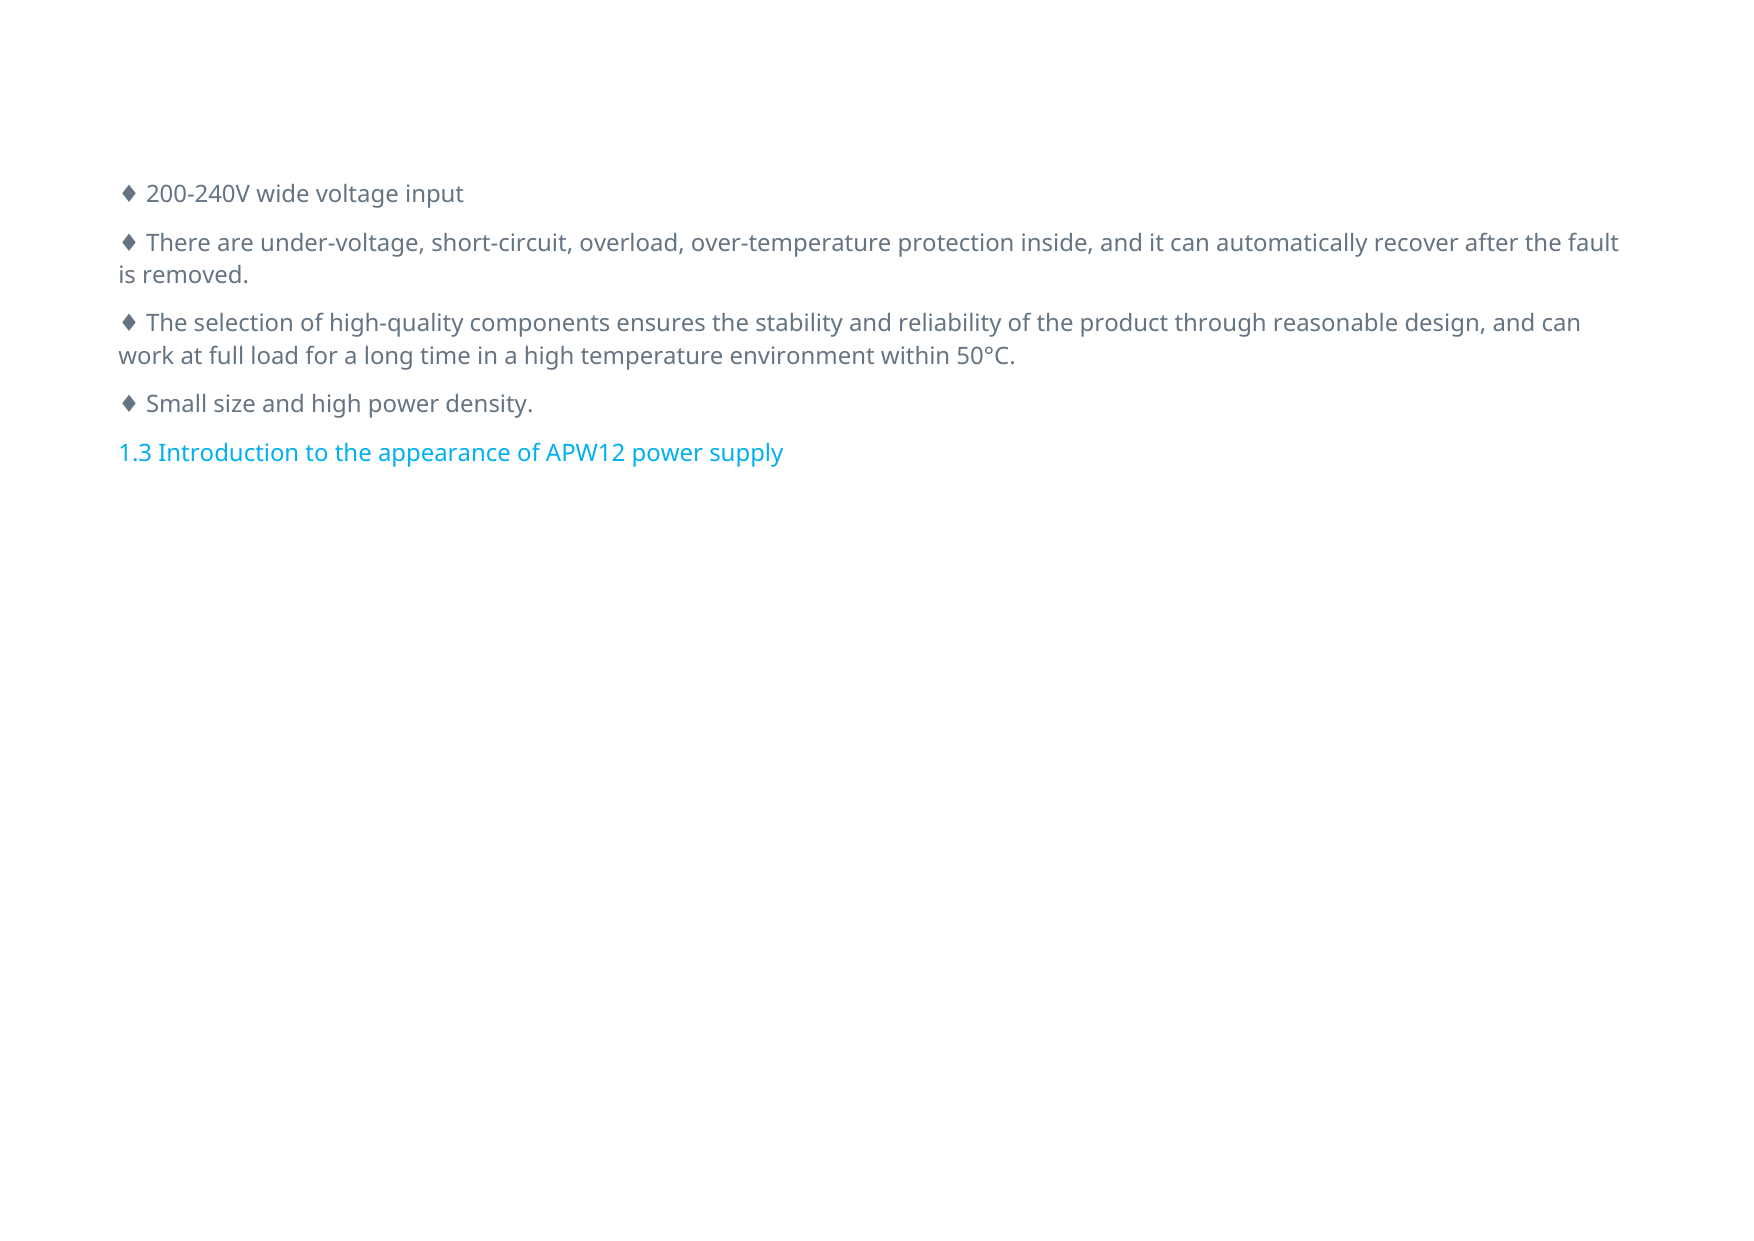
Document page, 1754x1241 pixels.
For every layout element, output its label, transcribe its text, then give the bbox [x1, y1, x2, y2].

text ♦ The selection of high-quality components ensures the stability and reliability of the product through reasonable design, and can work at full load for a long time in a high temperature environment within 50°C. [118, 306, 1636, 371]
text ♦ There are under-voltage, short-circuit, overload, over-temperature protection inside, and it can automatically recover after the fault is removed. [118, 225, 1636, 291]
text 1.3 Introduction to the appearance of APW12 power supply [118, 435, 1636, 468]
text ♦ 200-240V wide voltage input [118, 177, 1636, 210]
text ♦ Small size and high power density. [118, 387, 1636, 420]
